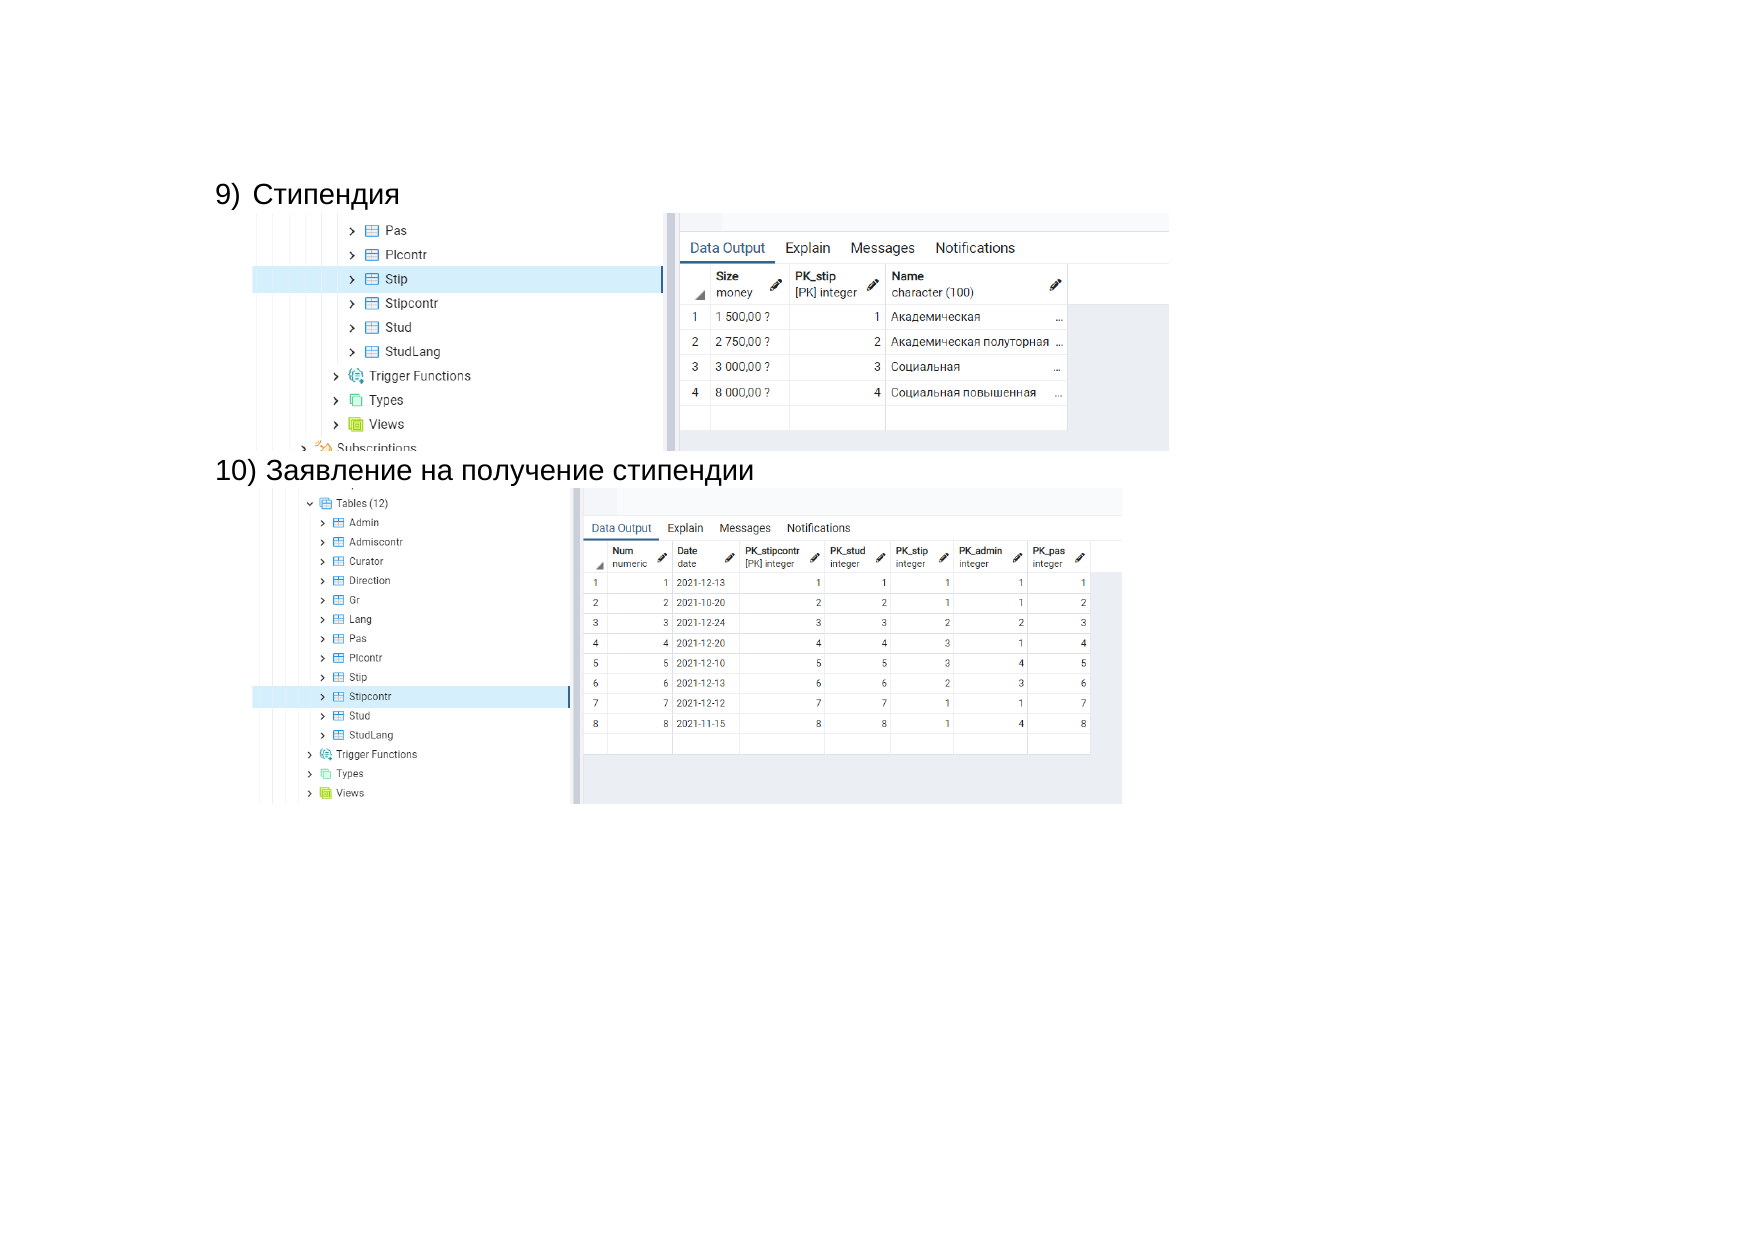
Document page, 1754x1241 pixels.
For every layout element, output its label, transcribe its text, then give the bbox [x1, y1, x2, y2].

list Заявление на получение стипендии [215, 453, 1636, 486]
picture [252, 213, 1169, 451]
list Стипендия [215, 177, 1636, 211]
picture [252, 488, 1123, 804]
